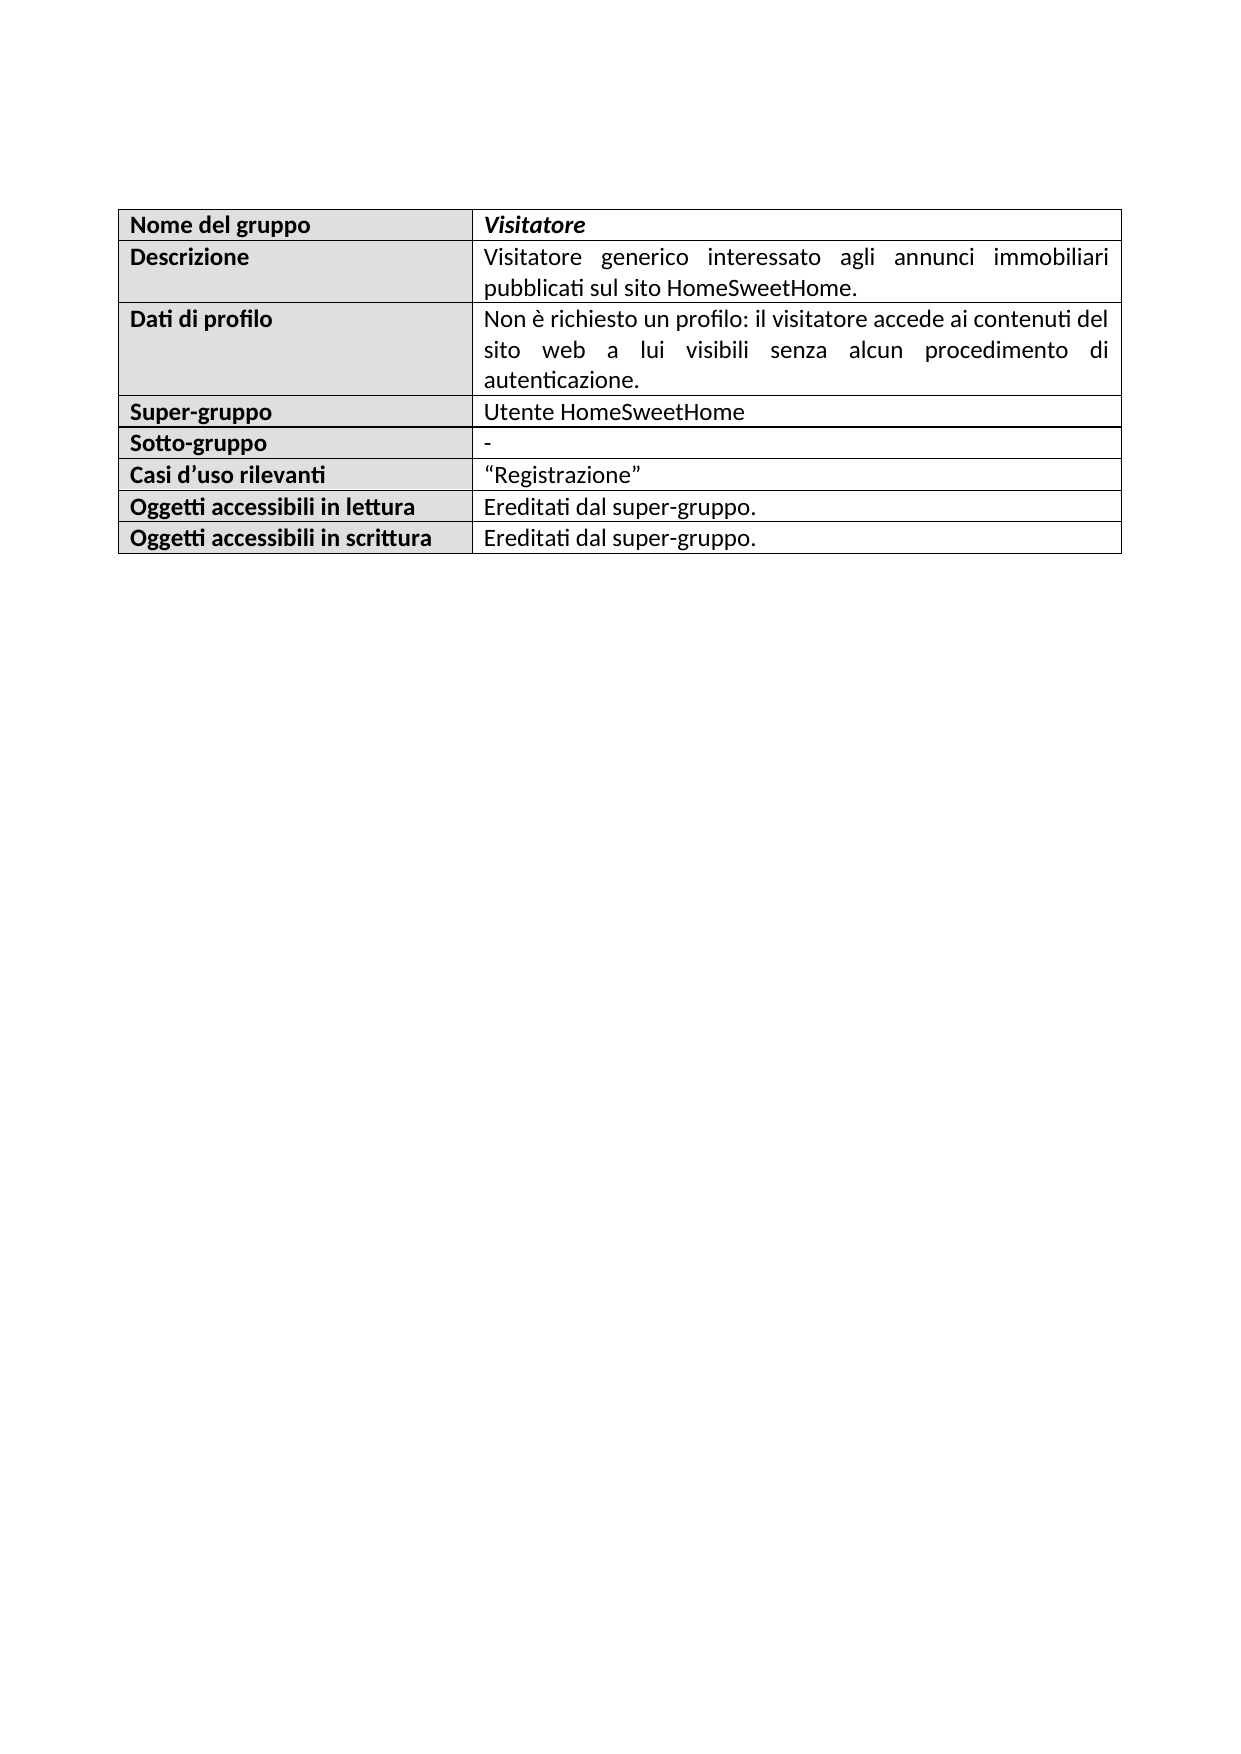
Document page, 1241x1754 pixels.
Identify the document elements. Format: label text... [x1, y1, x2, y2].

table_cell Dati di profilo [119, 303, 472, 395]
table_cell Ereditati dal super-gruppo. [473, 522, 1121, 553]
table_cell Visitatore generico interessato agli annunci immobiliari pubblicati sul sito HomeSweetHome. [473, 241, 1121, 302]
table_cell Casi d’uso rilevanti [119, 459, 472, 489]
table_cell Utente HomeSweetHome [473, 396, 1121, 426]
table_header Visitatore [473, 210, 1121, 240]
table_cell Non è richiesto un profilo: il visitatore accede ai contenuti del sito web a lui visibili senza alcun procedimento di autenticazione. [473, 303, 1121, 395]
table_cell Super-gruppo [119, 396, 472, 426]
table_cell Oggetti accessibili in scrittura [119, 522, 472, 553]
table_cell - [473, 428, 1121, 458]
table_cell Descrizione [119, 241, 472, 302]
table_cell Sotto-gruppo [119, 428, 472, 458]
table_cell Oggetti accessibili in lettura [119, 491, 472, 521]
table_cell Ereditati dal super-gruppo. [473, 491, 1121, 521]
table_header Nome del gruppo [119, 210, 472, 240]
table_cell “Registrazione” [473, 459, 1121, 489]
